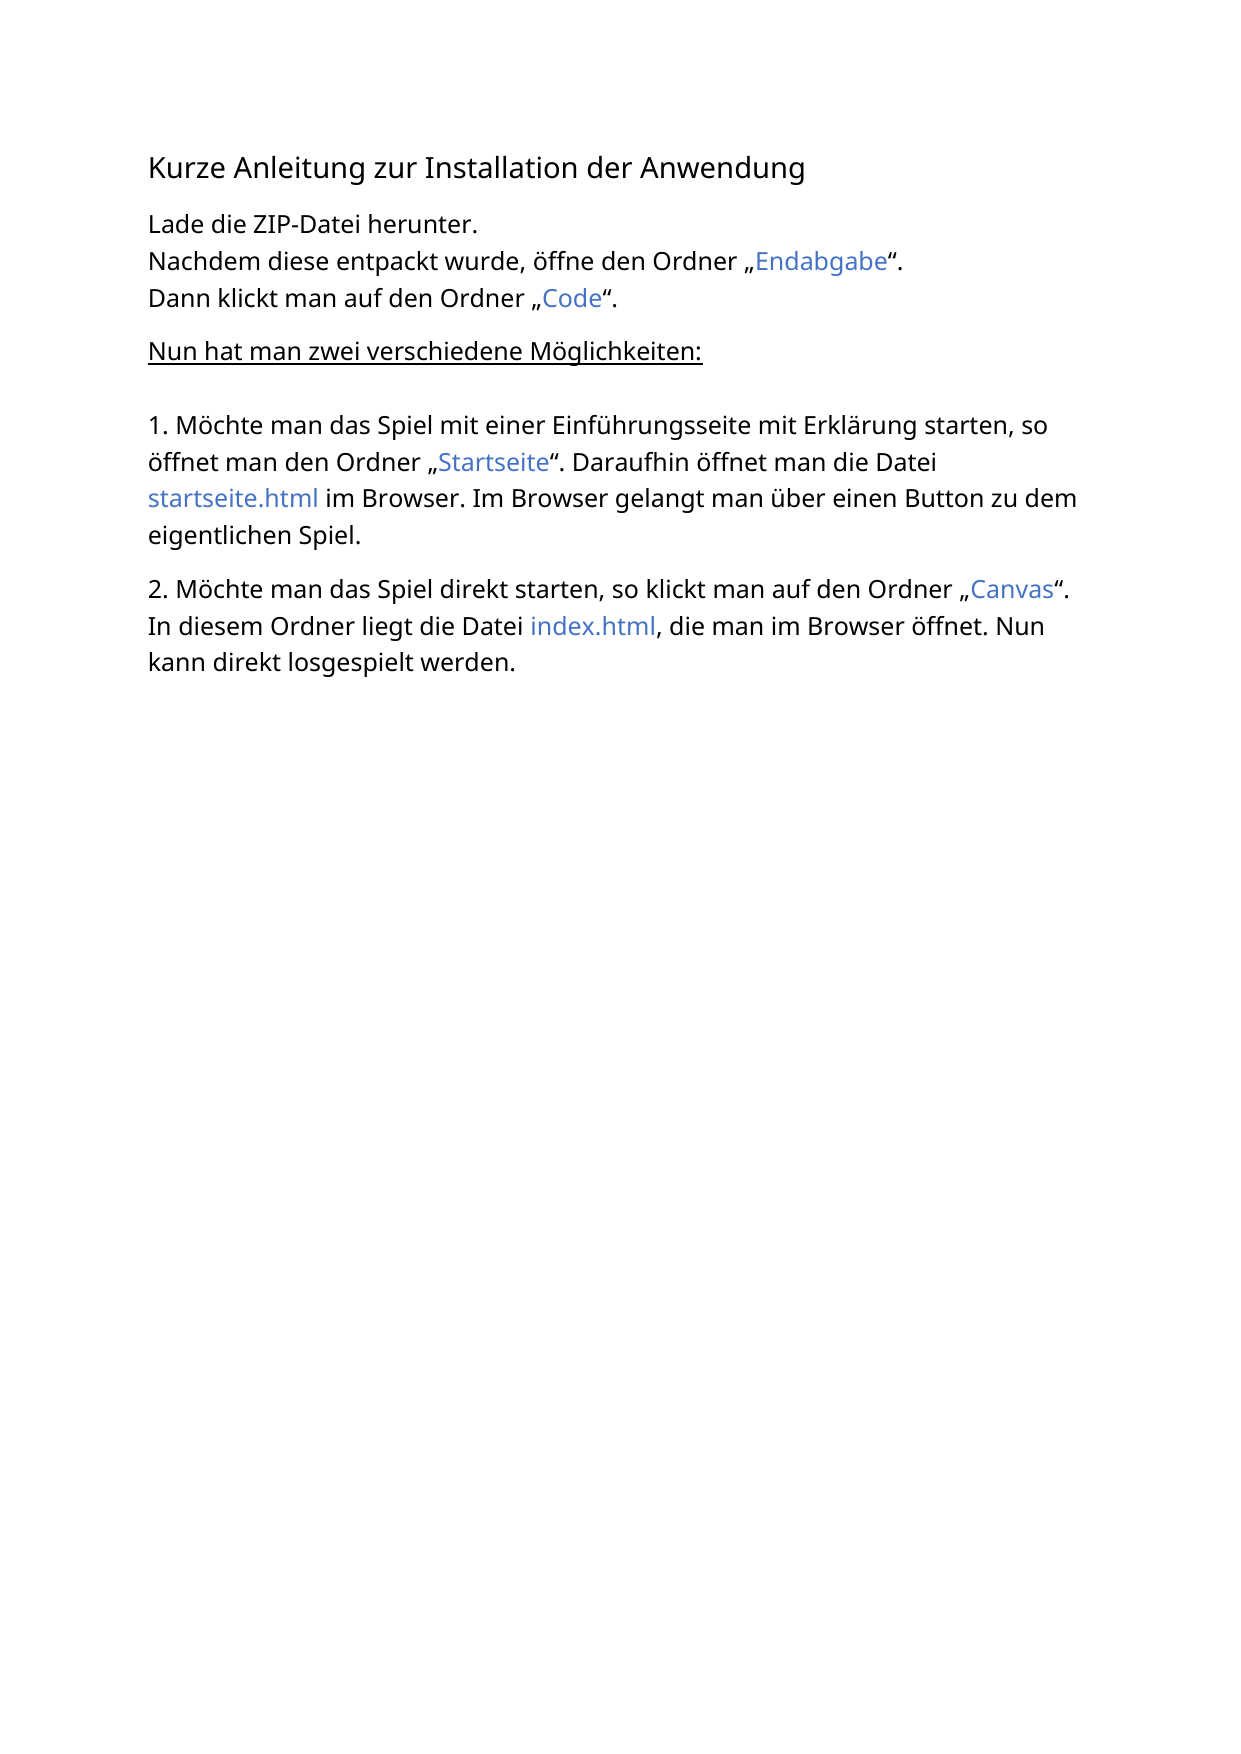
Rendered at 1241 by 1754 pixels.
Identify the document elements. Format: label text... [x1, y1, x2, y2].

text 2. Möchte man das Spiel direkt starten, so klickt man auf den Ordner „Canvas“. In diesem Ordner liegt die Datei index.html, die man im Browser öffnet. Nun kann direkt losgespielt werden. [148, 571, 1093, 679]
text Nun hat man zwei verschiedene Möglichkeiten: 1. Möchte man das Spiel mit einer Einführungsseite mit Erklärung starten, so öffnet man den Ordner „Startseite“. Daraufhin öffnet man die Datei startseite.html im Browser. Im Browser gelangt man über einen Button zu dem eigentlichen Spiel. [148, 334, 1093, 552]
text Lade die ZIP-Datei herunter. Nachdem diese entpackt wurde, öffne den Ordner „Endabgabe“. Dann klickt man auf den Ordner „Code“. [148, 207, 1093, 315]
text Kurze Anleitung zur Installation der Anwendung [148, 148, 1093, 187]
